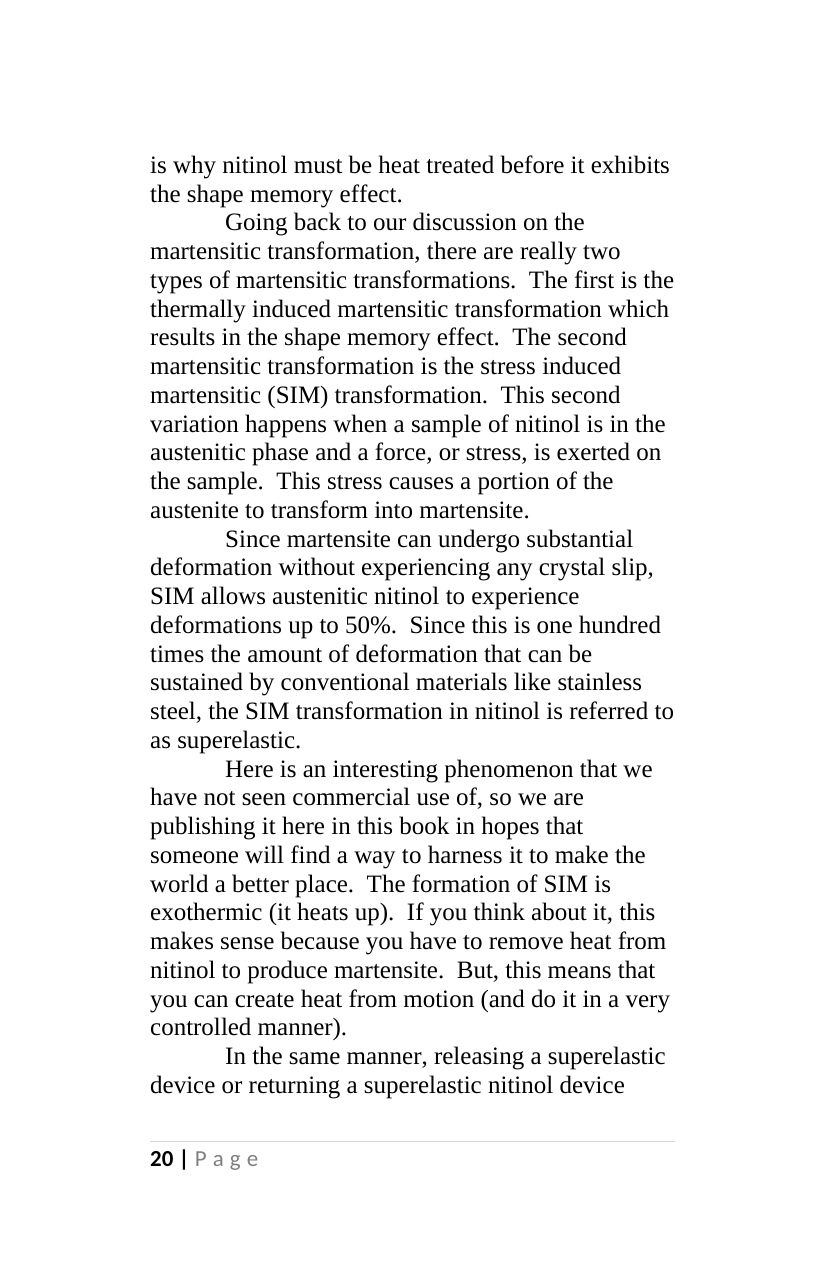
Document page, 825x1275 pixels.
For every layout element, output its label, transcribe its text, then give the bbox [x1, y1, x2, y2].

text Going back to our discussion on the martensitic transformation, there are really two types of martensitic transformations. The first is the thermally induced martensitic transformation which results in the shape memory effect. The second martensitic transformation is the stress induced martensitic (SIM) transformation. This second variation happens when a sample of nitinol is in the austenitic phase and a force, or stress, is exerted on the sample. This stress causes a portion of the austenite to transform into martensite. [150, 207, 675, 524]
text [150, 1041, 675, 1099]
text Since martensite can undergo substantial deformation without experiencing any crystal slip, SIM allows austenitic nitinol to experience deformations up to 50%. Since this is one hundred times the amount of deformation that can be sustained by conventional materials like stainless steel, the SIM transformation in nitinol is referred to as superelastic. [150, 524, 675, 754]
text Here is an interesting phenomenon that we have not seen commercial use of, so we are publishing it here in this book in hopes that someone will find a way to harness it to make the world a better place. The formation of SIM is exothermic (it heats up). If you think about it, this makes sense because you have to remove heat from nitinol to produce martensite. But, this means that you can create heat from motion (and do it in a very controlled manner). [150, 754, 675, 1041]
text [150, 150, 675, 207]
